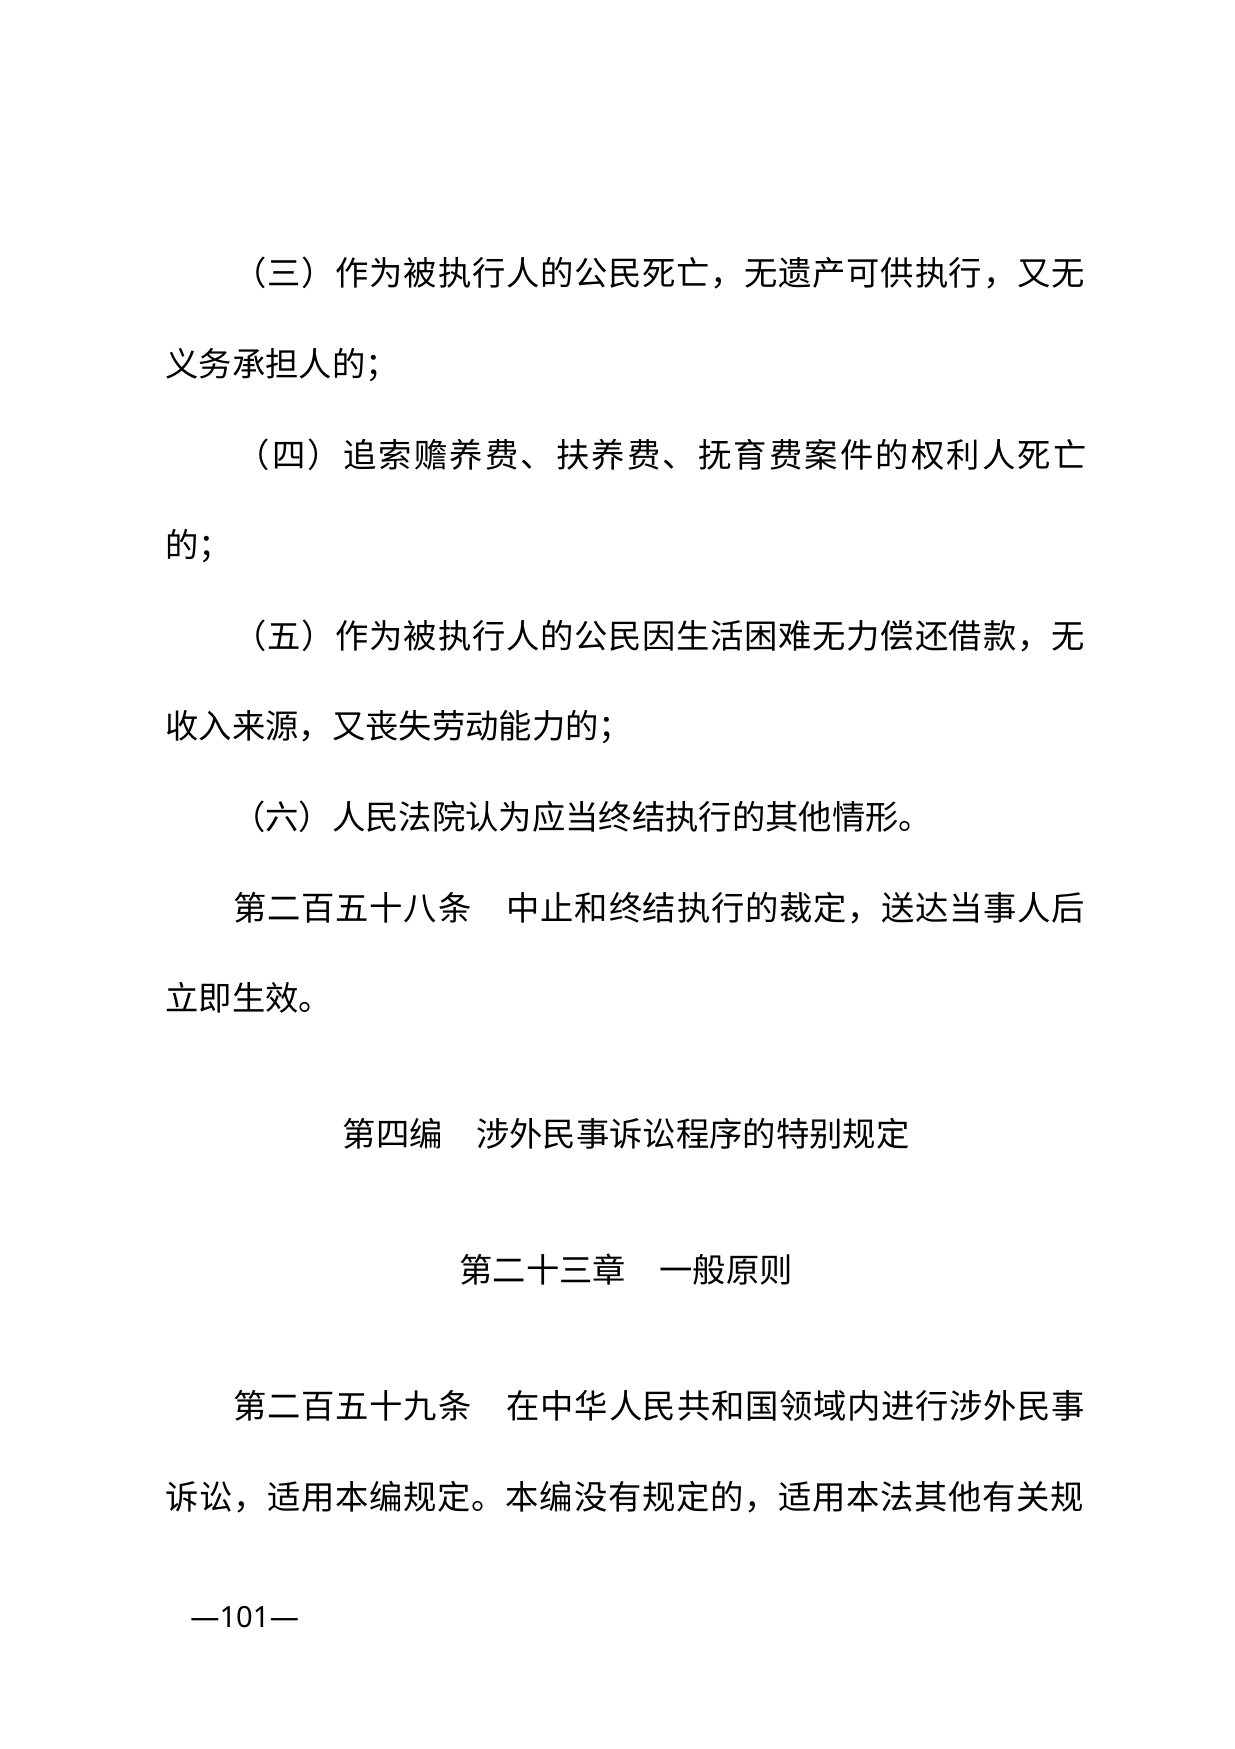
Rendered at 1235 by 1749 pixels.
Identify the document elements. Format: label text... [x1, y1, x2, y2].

text 第二十三章 一般原则 [165, 1223, 1087, 1313]
text 第二百五十八条 中止和终结执行的裁定，送达当事人后立即生效。 [165, 860, 1087, 1042]
text （五）作为被执行人的公民因生活困难无力偿还借款，无收入来源，又丧失劳动能力的； [165, 588, 1087, 770]
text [165, 1359, 1087, 1540]
text （四）追索赡养费、扶养费、抚育费案件的权利人死亡的； [165, 407, 1087, 588]
text （六）人民法院认为应当终结执行的其他情形。 [165, 770, 1087, 860]
text （三）作为被执行人的公民死亡，无遗产可供执行，又无义务承担人的； [165, 226, 1087, 407]
text 第四编 涉外民事诉讼程序的特别规定 [165, 1087, 1087, 1177]
